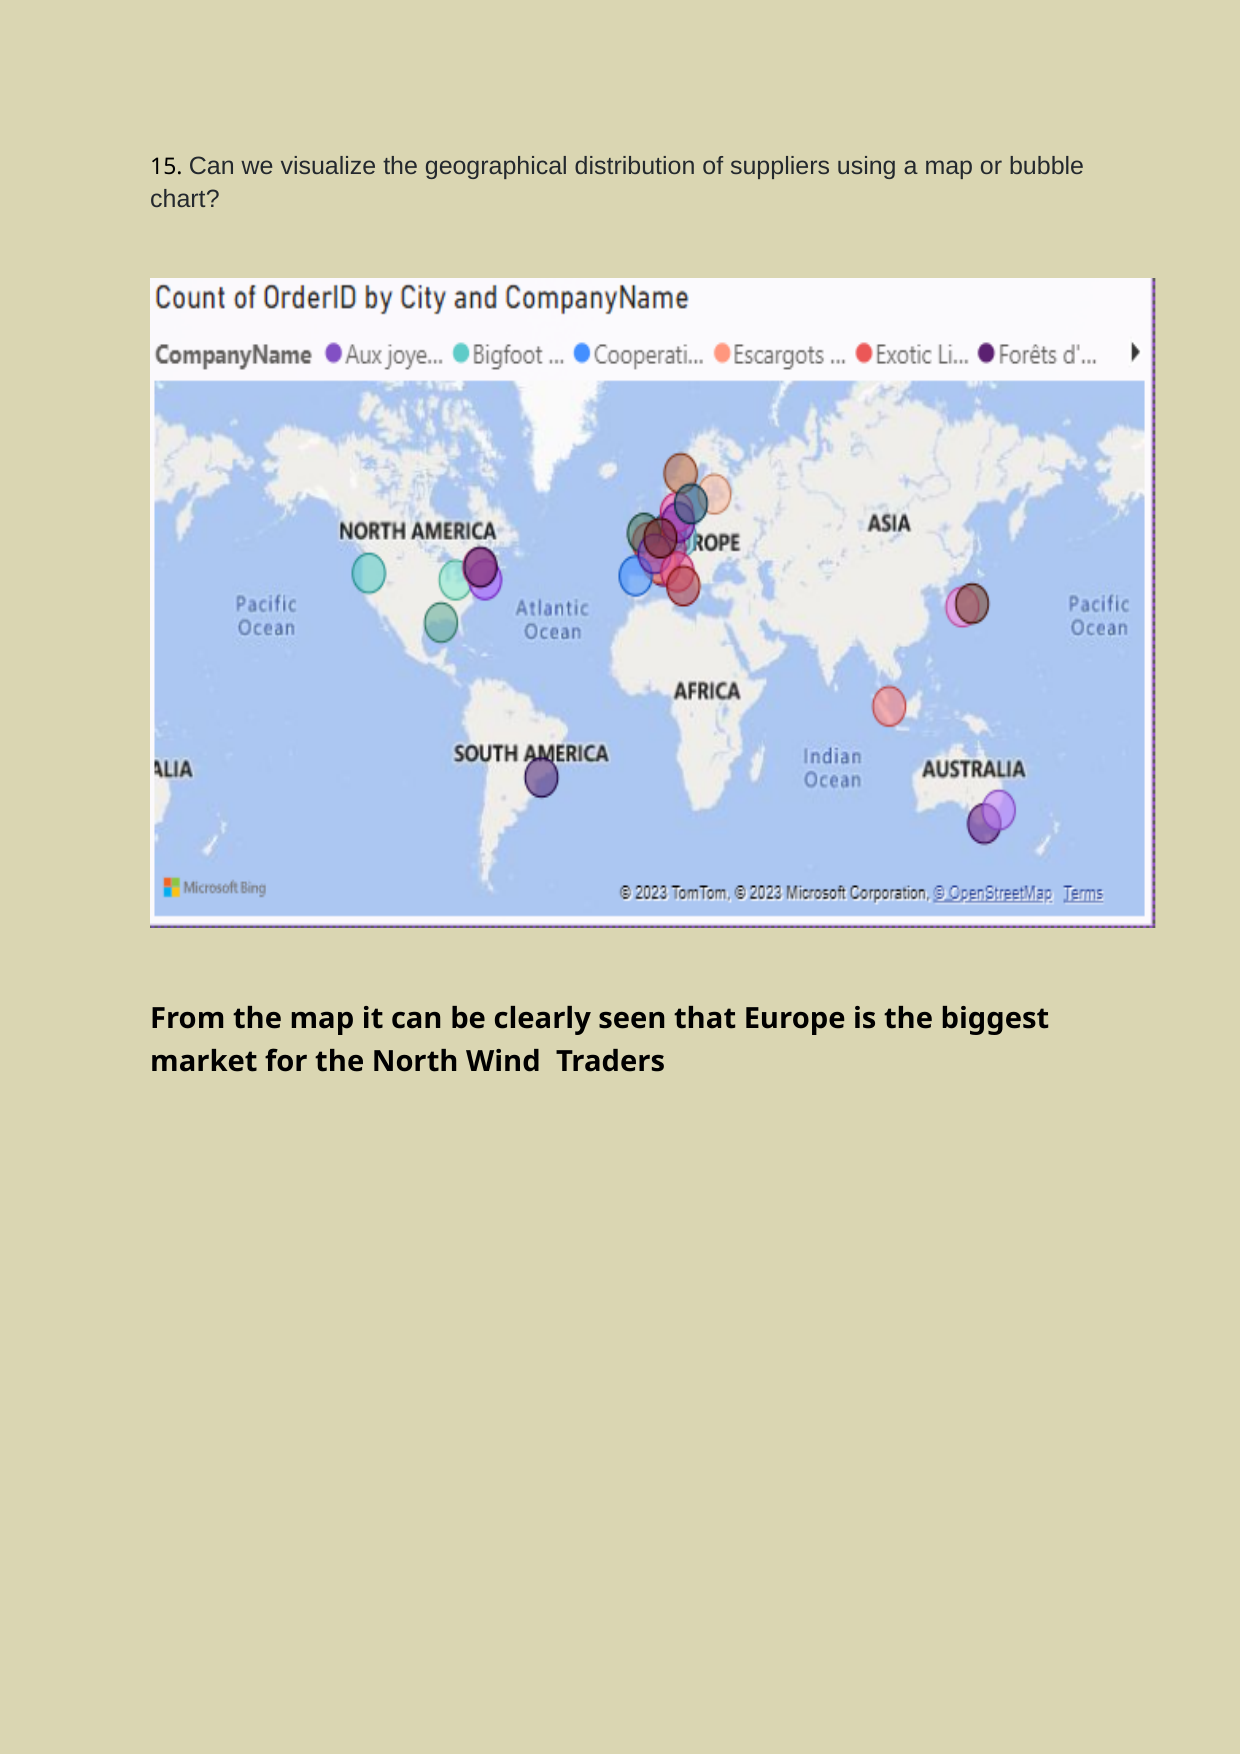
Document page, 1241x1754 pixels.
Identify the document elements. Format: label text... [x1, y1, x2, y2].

text From the map it can be clearly seen that Europe is the biggest market for the North Wind Traders [150, 997, 1090, 1079]
picture [150, 278, 1156, 928]
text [150, 150, 1090, 212]
